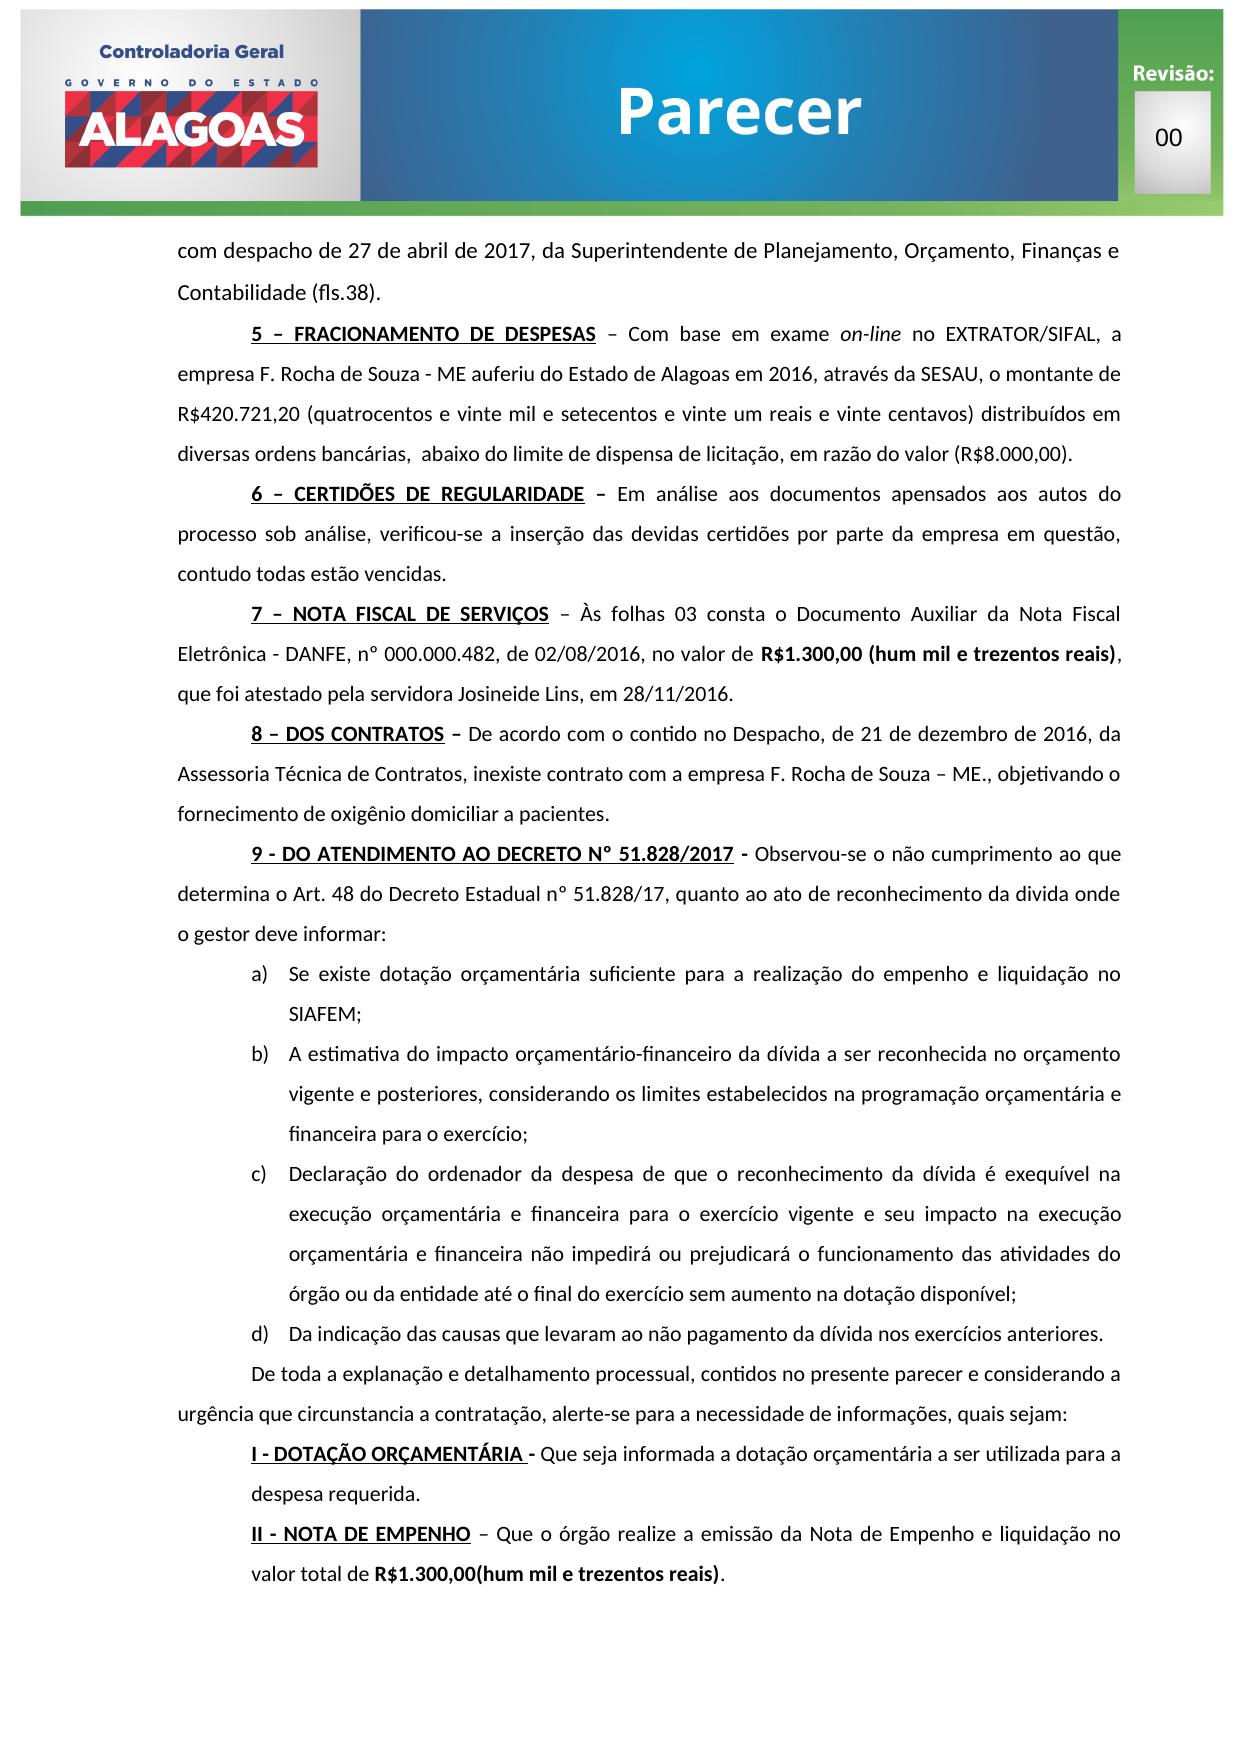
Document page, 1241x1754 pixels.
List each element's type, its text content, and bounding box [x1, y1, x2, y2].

list Da indicação das causas que levaram ao não pagamento da dívida nos exercícios anteriores. [251, 1320, 1122, 1347]
list Declaração do ordenador da despesa de que o reconhecimento da dívida é exequível na execução orçamentária e financeira para o exercício vigente e seu impacto na execução orçamentária e financeira não impedirá ou prejudicará o funcionamento das atividades do órgão ou da entidade até o final do exercício sem aumento na dotação disponível; [251, 1160, 1122, 1307]
list A estimativa do impacto orçamentário-financeiro da dívida a ser reconhecida no orçamento vigente e posteriores, considerando os limites estabelecidos na programação orçamentária e financeira para o exercício; [251, 1040, 1122, 1147]
text 8 – DOS CONTRATOS – De acordo com o contido no Despacho, de 21 de dezembro de 2016, da Assessoria Técnica de Contratos, inexiste contrato com a empresa F. Rocha de Souza – ME., objetivando o fornecimento de oxigênio domiciliar a pacientes. [177, 720, 1122, 827]
text 7 – NOTA FISCAL DE SERVIÇOS – Às folhas 03 consta o Documento Auxiliar da Nota Fiscal Eletrônica - DANFE, nº 000.000.482, de 02/08/2016, no valor de R$1.300,00 (hum mil e trezentos reais), que foi atestado pela servidora Josineide Lins, em 28/11/2016. [177, 600, 1122, 707]
list Se existe dotação orçamentária suficiente para a realização do empenho e liquidação no SIAFEM; [251, 960, 1122, 1027]
text 9 - DO ATENDIMENTO AO DECRETO Nº 51.828/2017 - Observou-se o não cumprimento ao que determina o Art. 48 do Decreto Estadual nº 51.828/17, quanto ao ato de reconhecimento da divida onde o gestor deve informar: [177, 840, 1122, 947]
picture [20, 9, 1224, 216]
text De toda a explanação e detalhamento processual, contidos no presente parecer e considerando a urgência que circunstancia a contratação, alerte-se para a necessidade de informações, quais sejam: [177, 1360, 1122, 1427]
text II - NOTA DE EMPENHO – Que o órgão realize a emissão da Nota de Empenho e liquidação no valor total de R$1.300,00(hum mil e trezentos reais). [251, 1520, 1122, 1587]
text I - DOTAÇÃO ORÇAMENTÁRIA - Que seja informada a dotação orçamentária a ser utilizada para a despesa requerida. [251, 1440, 1122, 1507]
text 5 – FRACIONAMENTO DE DESPESAS – Com base em exame on-line no EXTRATOR/SIFAL, a empresa F. Rocha de Souza - ME auferiu do Estado de Alagoas em 2016, através da SESAU, o montante de R$420.721,20 (quatrocentos e vinte mil e setecentos e vinte um reais e vinte centavos) distribuídos em diversas ordens bancárias, abaixo do limite de dispensa de licitação, em razão do valor (R$8.000,00). [177, 320, 1122, 467]
text 6 – CERTIDÕES DE REGULARIDADE – Em análise aos documentos apensados aos autos do processo sob análise, verificou-se a inserção das devidas certidões por parte da empresa em questão, contudo todas estão vencidas. [177, 480, 1122, 587]
